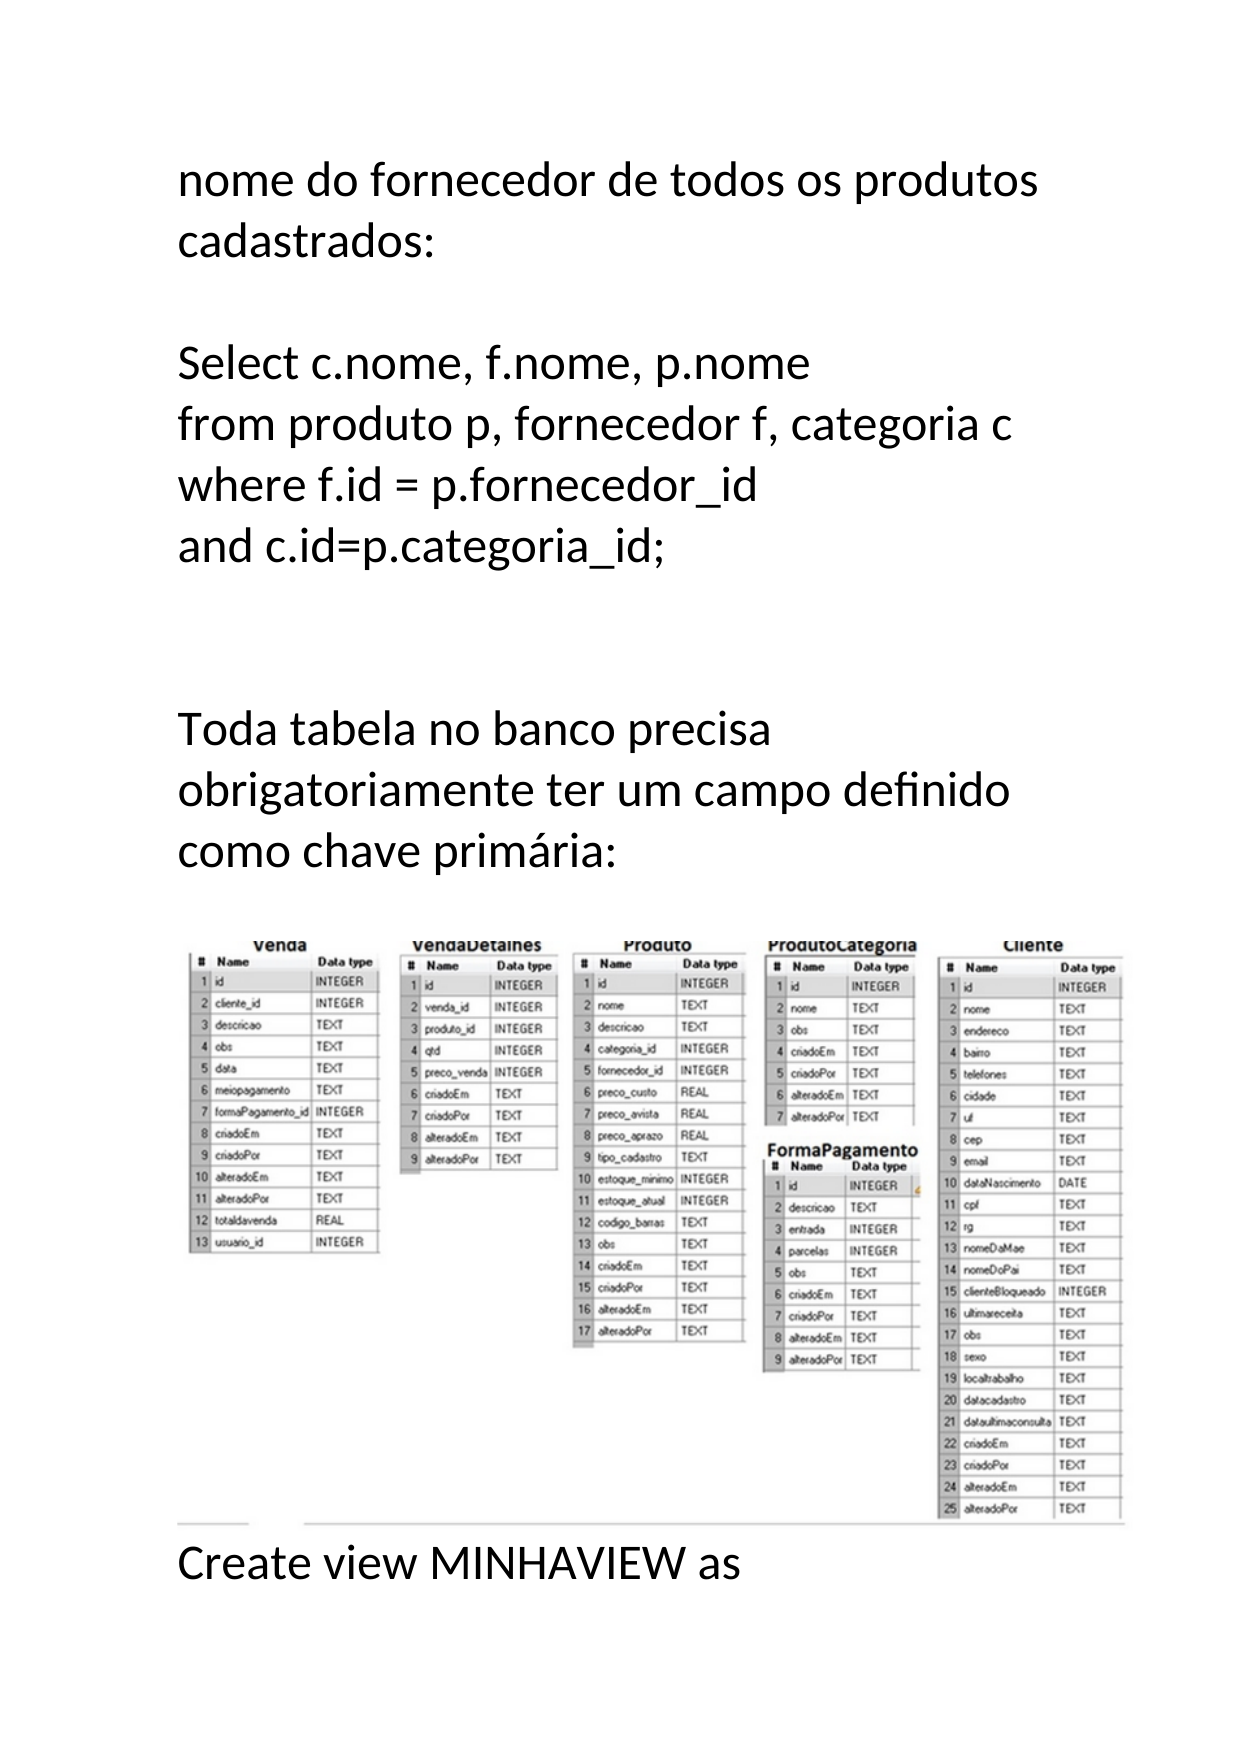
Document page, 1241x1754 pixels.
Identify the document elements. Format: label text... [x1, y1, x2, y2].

text Select c.nome, f.nome, p.nome [177, 331, 1063, 392]
text where f.id = p.fornecedor_id [177, 453, 1063, 514]
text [177, 148, 1063, 270]
text Toda tabela no banco precisa obrigatoriamente ter um campo definido como chave primária: [177, 697, 1063, 880]
text from produto p, fornecedor f, categoria c [177, 392, 1063, 453]
text and c.id=p.categoria_id; [177, 514, 1063, 575]
picture [177, 941, 1139, 1531]
text Create view MINHAVIEW as [177, 1531, 1063, 1592]
